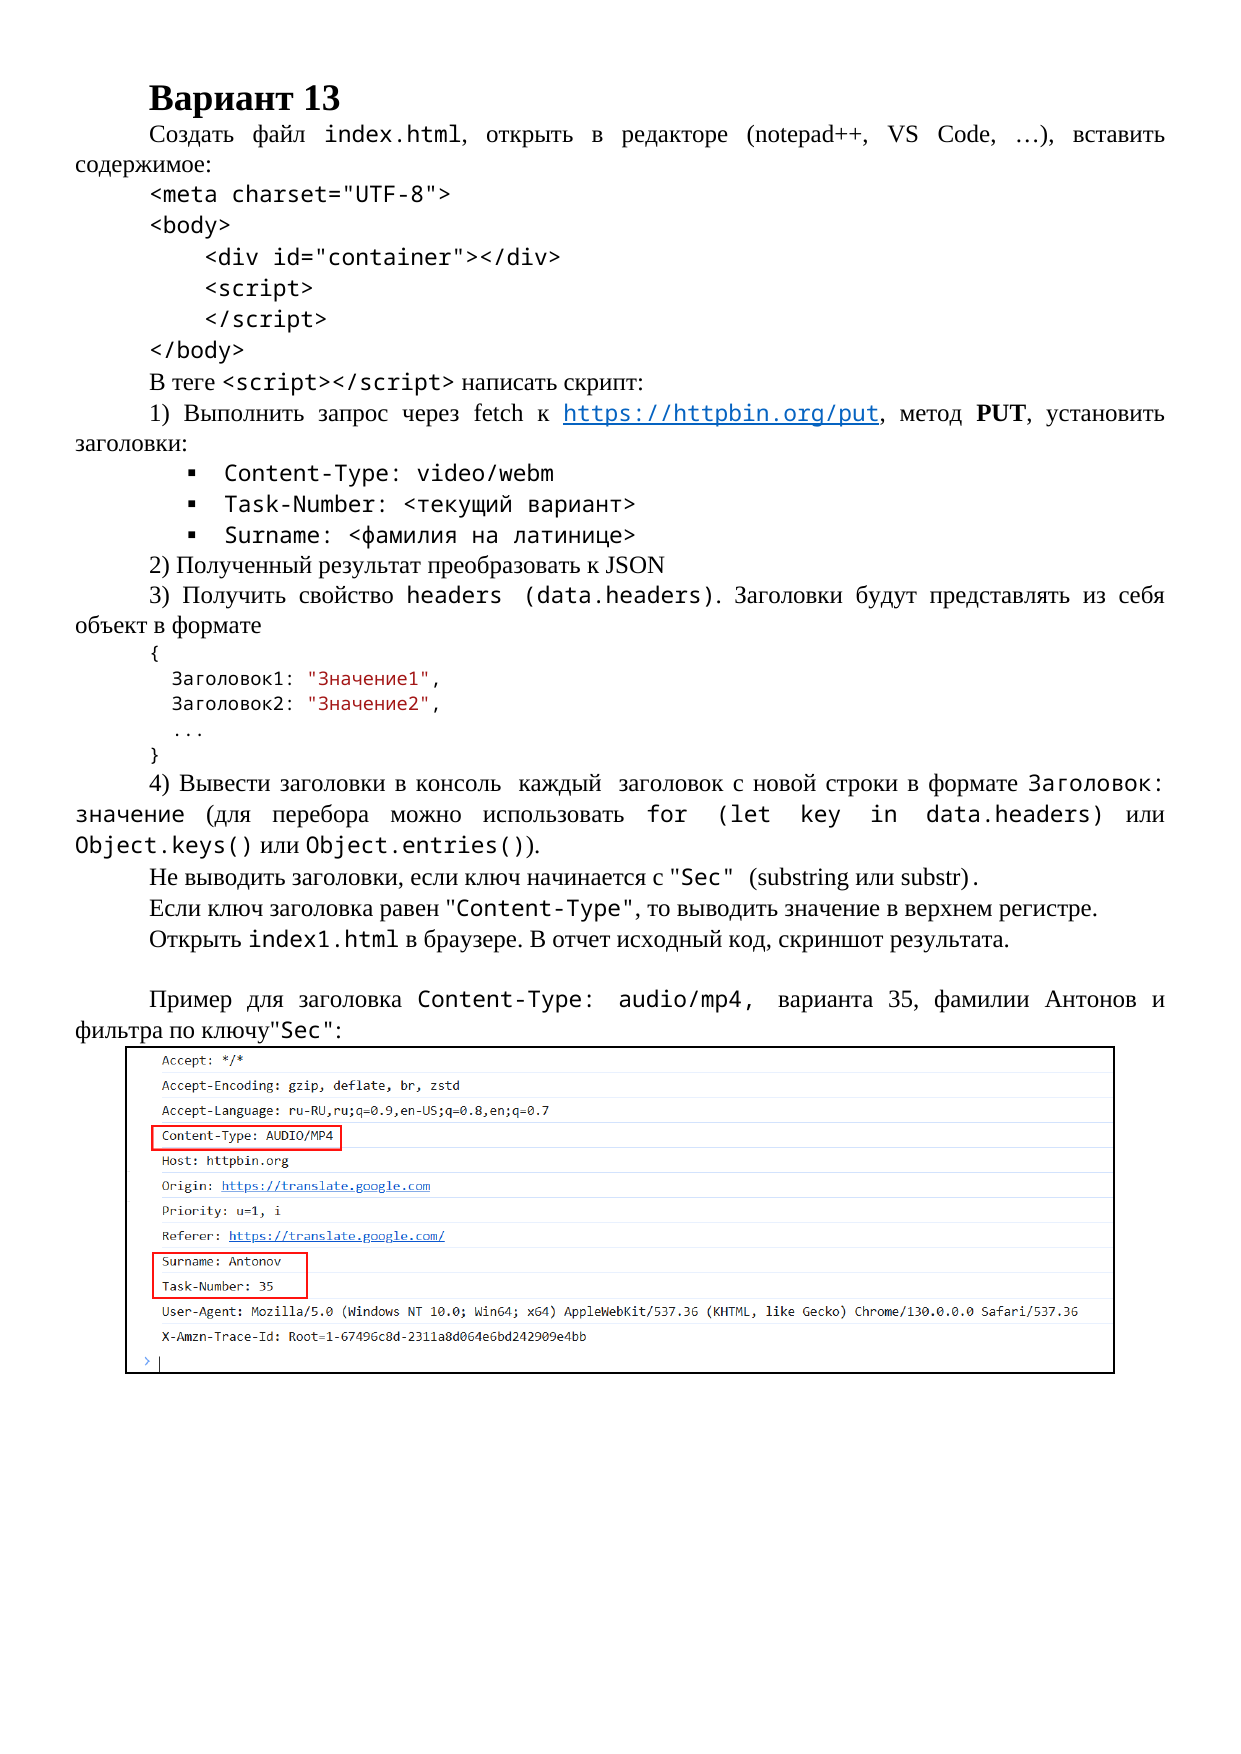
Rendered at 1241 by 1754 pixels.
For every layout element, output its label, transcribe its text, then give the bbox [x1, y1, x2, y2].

text } [149, 741, 1165, 767]
text 3) Получить свойство headers (data.headers). Заголовки будут представлять из себя объект в формате [75, 579, 1165, 639]
picture [127, 1048, 1113, 1372]
text <div id="container"></div> [75, 241, 1165, 272]
list Content-Type: video/webm [186, 457, 1165, 488]
text <meta charset="UTF-8"> [75, 178, 1165, 209]
subtitle Вариант 13 [75, 75, 1165, 118]
list Task-Number: <текущий вариант> [186, 488, 1165, 519]
text </body> [75, 334, 1165, 366]
text Создать файл index.html, открыть в редакторе (notepad++, VS Code, …), вставить содержимое: [75, 118, 1165, 178]
text </script> [75, 303, 1165, 334]
text Открыть index1.html в браузере. В отчет исходный код, скриншот результата. [75, 923, 1165, 954]
text Заголовок1: "Значение1", [149, 665, 1165, 690]
list Surname: <фамилия на латинице> [186, 519, 1165, 551]
text В теге <script></script> написать скрипт: [75, 366, 1165, 397]
text Не выводить заголовки, если ключ начинается с "Sec" (substring или substr). [75, 861, 1165, 892]
text 4) Вывести заголовки в консоль каждый заголовок с новой строки в формате Заголовок: значение (для перебора можно использовать for (let key in data.headers) или Object.keys() или Object.entries()). [75, 767, 1165, 861]
text 2) Полученный результат преобразовать к JSON [75, 551, 1165, 579]
text <body> [75, 209, 1165, 241]
text <script> [75, 272, 1165, 303]
text ... [149, 716, 1165, 741]
text 1) Выполнить запрос через fetch к https://httpbin.org/put, метод PUT, установить заголовки: [75, 397, 1165, 457]
text { [149, 639, 1165, 665]
text Пример для заголовка Content-Type: audio/mp4, варианта 35, фамилии Антонов и фильтра по ключу"Sec": [75, 983, 1165, 1046]
text Заголовок2: "Значение2", [149, 690, 1165, 716]
text Если ключ заголовка равен "Content-Type", то выводить значение в верхнем регистре. [75, 892, 1165, 923]
